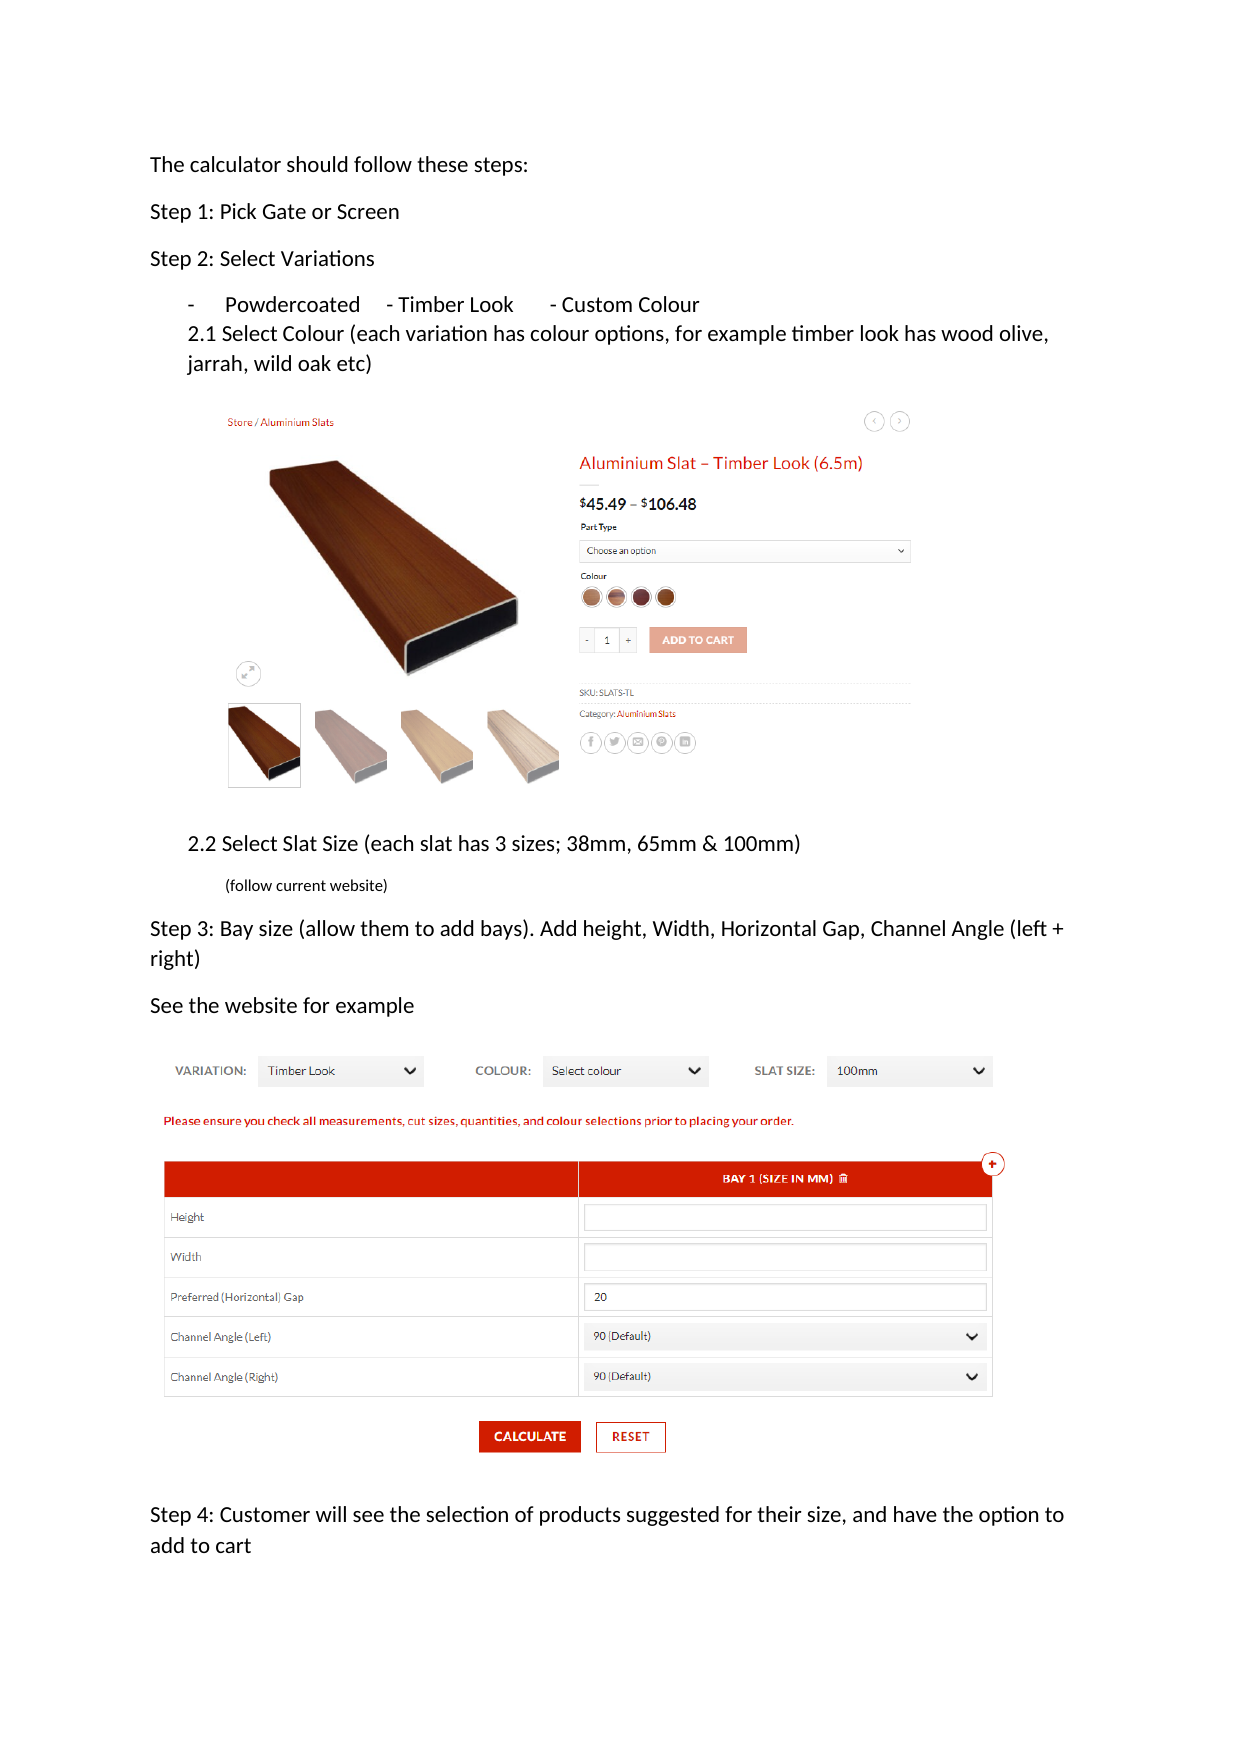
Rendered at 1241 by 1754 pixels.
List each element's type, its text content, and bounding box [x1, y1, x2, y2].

text See the website for example [150, 991, 1090, 1019]
picture [150, 1038, 1012, 1482]
text Step 2: Select Variations [150, 244, 1090, 272]
text The calculator should follow these steps: [150, 150, 1090, 178]
text Step 4: Customer will see the selection of products suggested for their size, and have the option to add to cart [150, 1501, 1090, 1559]
picture [187, 395, 958, 810]
text Step 3: Bay size (allow them to add bays). Add height, Width, Horizontal Gap, Channel Angle (left + right) [150, 914, 1090, 972]
text 2.1 Select Colour (each variation has colour options, for example timber look has wood olive, jarrah, wild oak etc) [187, 319, 1090, 377]
list Powdercoated - Timber Look - Custom Colour [187, 291, 1090, 319]
text 2.2 Select Slat Size (each slat has 3 sizes; 38mm, 65mm & 100mm) [187, 829, 1090, 857]
text (follow current website) [225, 876, 1090, 896]
text Step 1: Pick Gate or Screen [150, 197, 1090, 225]
